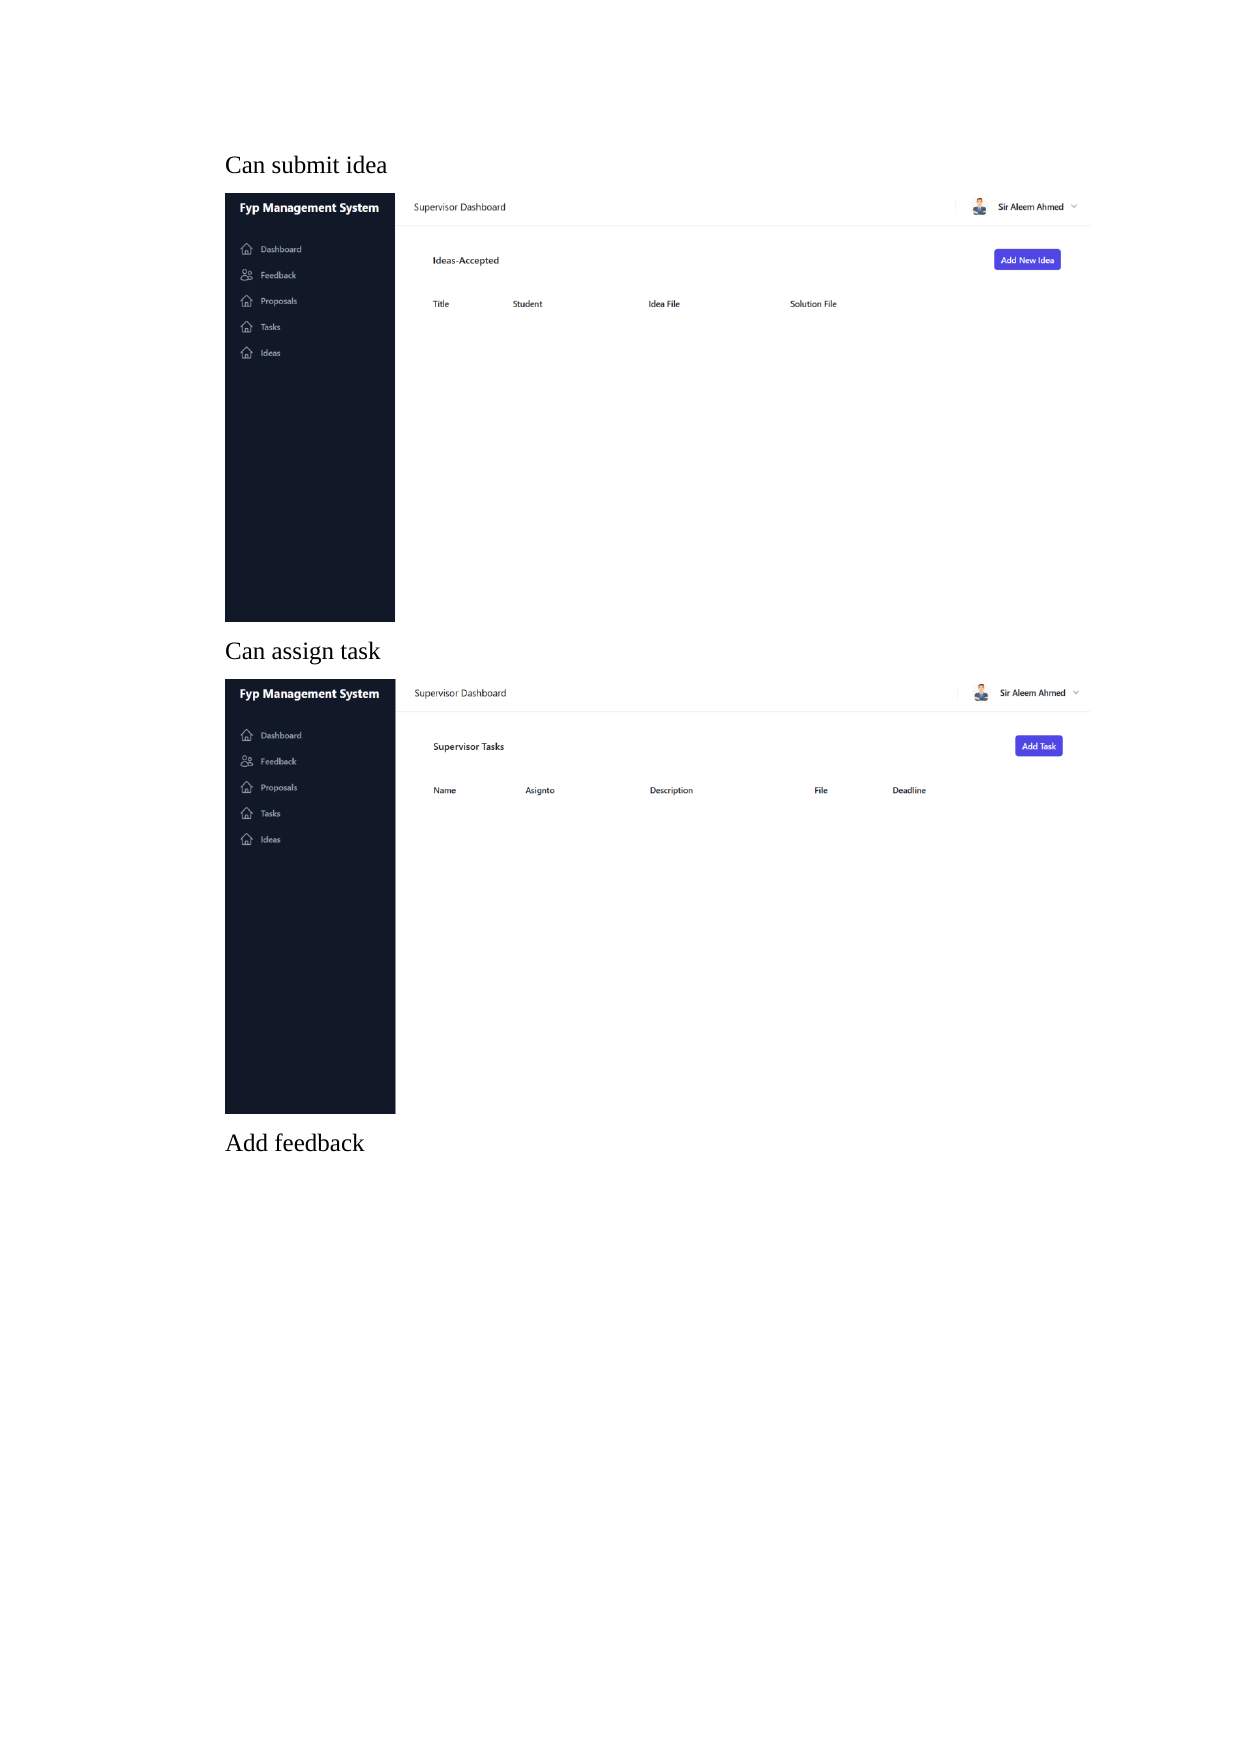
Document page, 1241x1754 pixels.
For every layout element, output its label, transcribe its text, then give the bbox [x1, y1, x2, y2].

picture [225, 193, 1091, 622]
text Can assign task [225, 636, 1090, 665]
picture [225, 679, 1091, 1114]
text Can submit idea [225, 150, 1090, 179]
text Add feedback [225, 1128, 1090, 1157]
